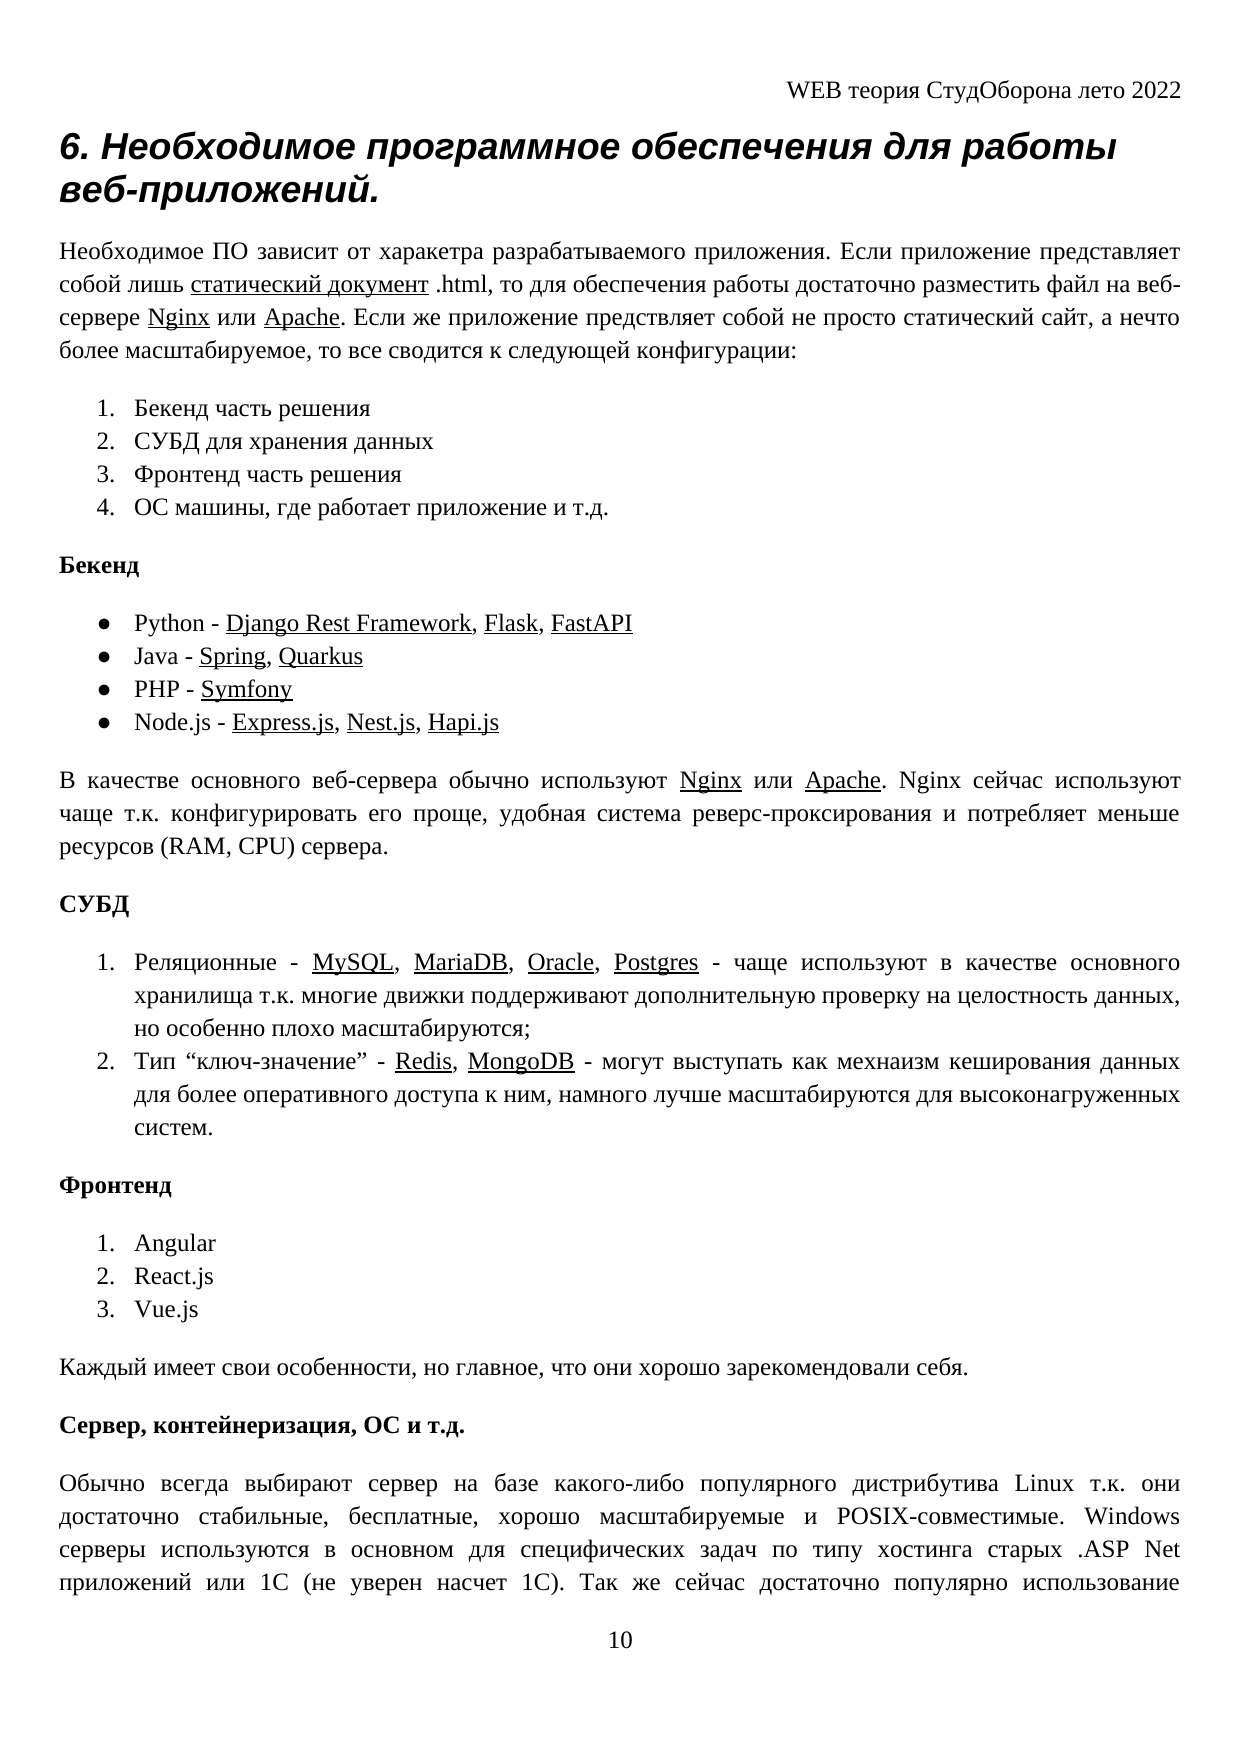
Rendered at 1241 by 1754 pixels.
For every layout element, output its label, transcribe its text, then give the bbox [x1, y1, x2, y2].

text Сервер, контейнеризация, ОС и т.д. [59, 1410, 1181, 1439]
list Тип “ключ-значение” - Redis, MongoDB - могут выступать как мехнаизм кеширования данных для более оперативного доступа к ним, намного лучше масштабируются для высоконагруженных систем. [96, 1046, 1181, 1141]
list Фронтенд часть решения [96, 459, 1181, 488]
text Необходимое ПО зависит от харакетра разрабатываемого приложения. Если приложение представляет собой лишь статический документ .html, то для обеспечения работы достаточно разместить файл на веб-сервере Nginx или Apache. Если же приложение предствляет собой не просто статический сайт, а нечто более масштабируемое, то все сводится к следующей конфигурации: [59, 236, 1181, 364]
list React.js [96, 1261, 1181, 1290]
list СУБД для хранения данных [96, 426, 1181, 455]
text СУБД [59, 889, 1181, 918]
list PHP - Symfony [96, 674, 1181, 703]
list Node.js - Express.js, Nest.js, Hapi.js [96, 707, 1181, 736]
list Angular [96, 1228, 1181, 1257]
list Реляционные - MySQL, MariaDB, Oracle, Postgres - чаще используют в качестве основного хранилища т.к. многие движки поддерживают дополнительную проверку на целостность данных, но особенно плохо масштабируются; [96, 947, 1181, 1042]
subtitle 6. Необходимое программное обеспечения для работы веб-приложений. [59, 124, 1181, 211]
list Python - Django Rest Framework, Flask, FastAPI [96, 608, 1181, 637]
list ОС машины, где работает приложение и т.д. [96, 492, 1181, 521]
text Бекенд [59, 550, 1181, 579]
text В качестве основного веб-сервера обычно используют Nginx или Apache. Nginx сейчас используют чаще т.к. конфигурировать его проще, удобная система реверс-проксирования и потребляет меньше ресурсов (RAM, CPU) сервера. [59, 765, 1181, 860]
text Фронтенд [59, 1170, 1181, 1199]
list Vue.js [96, 1294, 1181, 1323]
list Java - Spring, Quarkus [96, 641, 1181, 670]
list Бекенд часть решения [96, 393, 1181, 422]
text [59, 1468, 1181, 1596]
text Каждый имеет свои особенности, но главное, что они хорошо зарекомендовали себя. [59, 1352, 1181, 1381]
